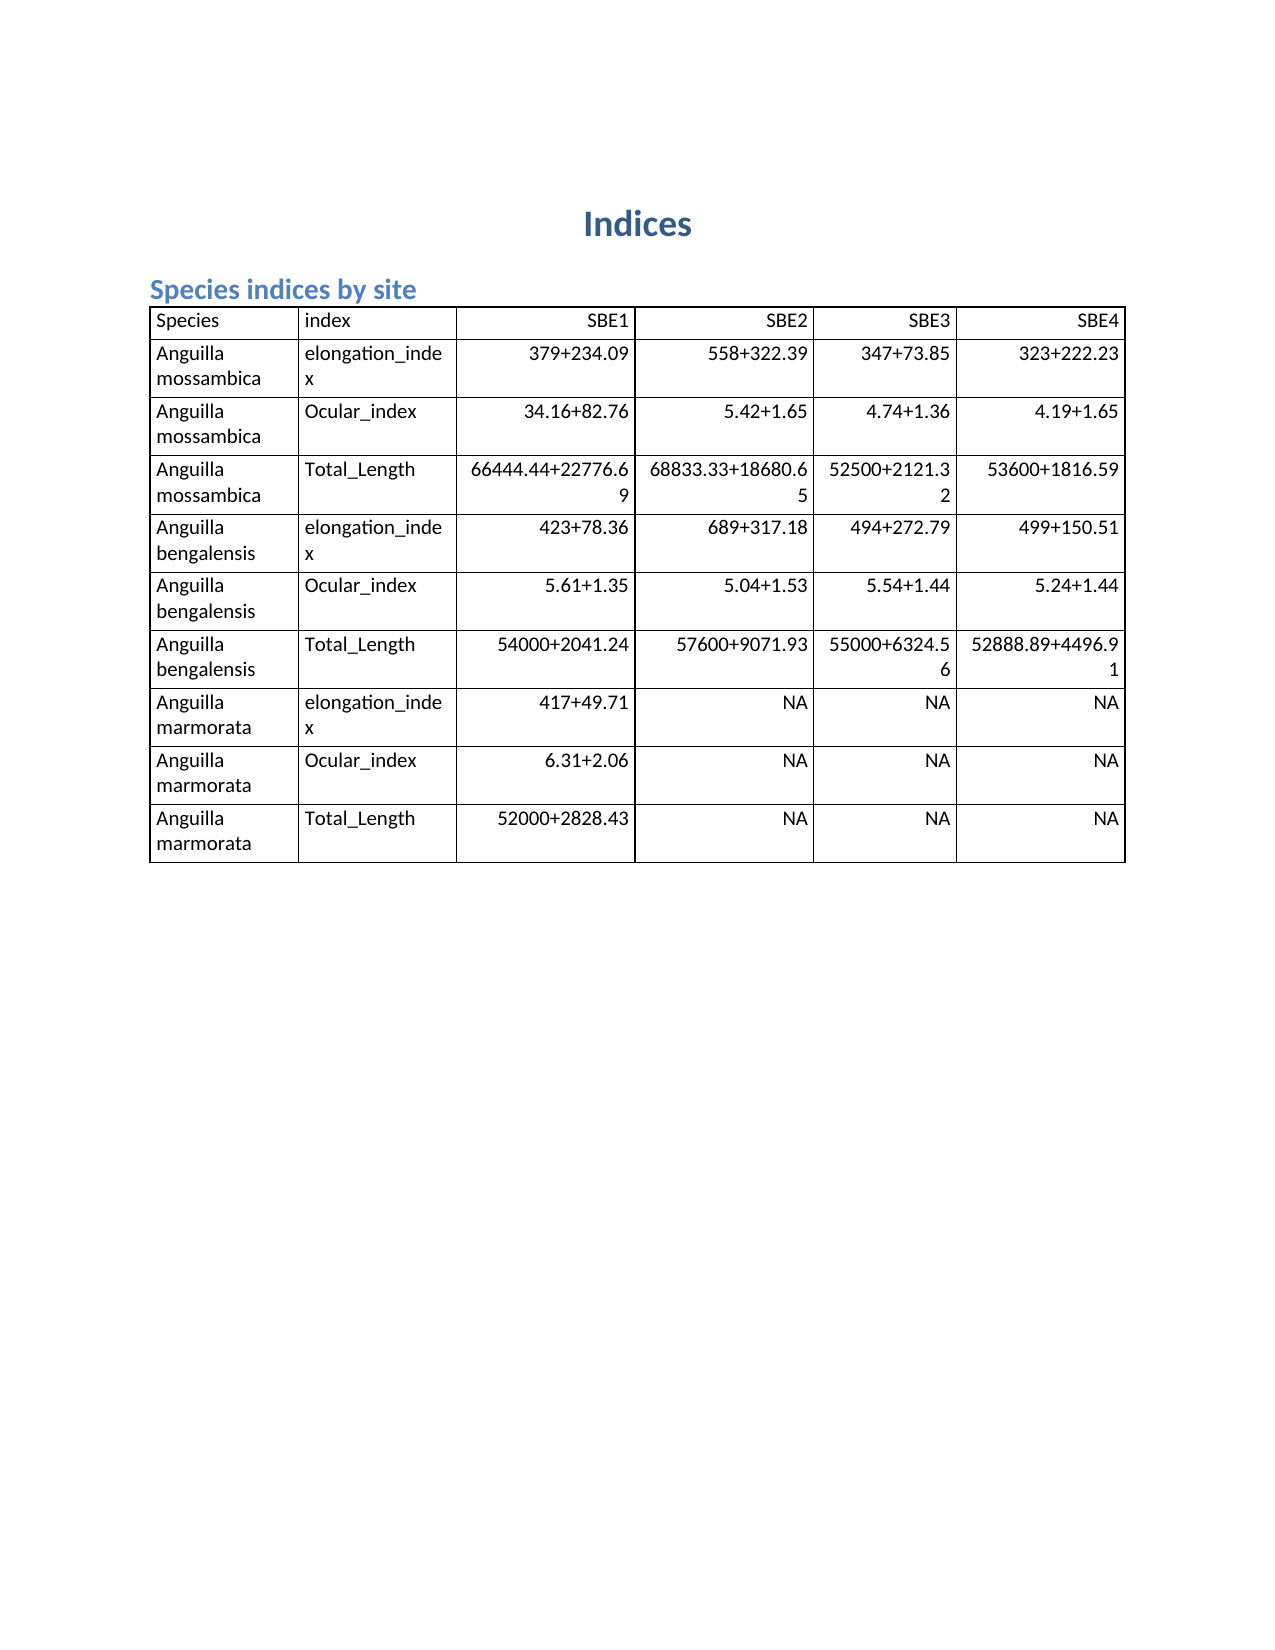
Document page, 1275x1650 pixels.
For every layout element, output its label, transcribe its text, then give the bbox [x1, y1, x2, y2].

table_cell 423+78.36 [457, 515, 634, 572]
table_cell NA [957, 689, 1124, 746]
table_cell Ocular_index [299, 573, 456, 630]
table_cell Anguilla bengalensis [151, 515, 298, 572]
table_cell 5.42+1.65 [636, 398, 813, 455]
table_cell 417+49.71 [457, 689, 634, 746]
table_cell 52500+2121.32 [814, 456, 956, 513]
table_cell 4.19+1.65 [957, 398, 1124, 455]
table_header SBE1 [457, 308, 634, 339]
table_cell 4.74+1.36 [814, 398, 956, 455]
table_cell 68833.33+18680.65 [636, 456, 813, 513]
table_cell NA [636, 805, 813, 862]
table_cell 494+272.79 [814, 515, 956, 572]
table_cell NA [957, 747, 1124, 804]
table_cell Anguilla mossambica [151, 398, 298, 455]
table_cell 347+73.85 [814, 340, 956, 397]
table_cell Anguilla marmorata [151, 747, 298, 804]
table_cell 54000+2041.24 [457, 631, 634, 688]
table_cell NA [814, 805, 956, 862]
table_cell 558+322.39 [636, 340, 813, 397]
table_cell Anguilla mossambica [151, 456, 298, 513]
table_header SBE3 [814, 308, 956, 339]
table_cell 53600+1816.59 [957, 456, 1124, 513]
table_cell NA [814, 689, 956, 746]
table_cell 6.31+2.06 [457, 747, 634, 804]
table_cell Ocular_index [299, 398, 456, 455]
table_cell elongation_index [299, 515, 456, 572]
table_cell Total_Length [299, 456, 456, 513]
table_cell 55000+6324.56 [814, 631, 956, 688]
table_cell Anguilla marmorata [151, 689, 298, 746]
table_header Species [151, 308, 298, 339]
table_cell 52000+2828.43 [457, 805, 634, 862]
table_cell NA [636, 689, 813, 746]
table_cell Total_Length [299, 631, 456, 688]
table_cell elongation_index [299, 689, 456, 746]
table_cell 5.24+1.44 [957, 573, 1124, 630]
table_cell 66444.44+22776.69 [457, 456, 634, 513]
table_cell Anguilla marmorata [151, 805, 298, 862]
title Indices [150, 200, 1125, 246]
table_cell Anguilla bengalensis [151, 573, 298, 630]
table_cell NA [636, 747, 813, 804]
table_cell NA [814, 747, 956, 804]
table_cell 689+317.18 [636, 515, 813, 572]
table_cell Anguilla mossambica [151, 340, 298, 397]
subtitle Species indices by site [150, 271, 1125, 306]
table_header SBE4 [957, 308, 1124, 339]
table_header index [299, 308, 456, 339]
table_cell 34.16+82.76 [457, 398, 634, 455]
table_cell 5.04+1.53 [636, 573, 813, 630]
table_cell Total_Length [299, 805, 456, 862]
table_cell Anguilla bengalensis [151, 631, 298, 688]
table_cell NA [957, 805, 1124, 862]
table_header SBE2 [636, 308, 813, 339]
table_cell Ocular_index [299, 747, 456, 804]
table_cell 5.61+1.35 [457, 573, 634, 630]
table_cell 379+234.09 [457, 340, 634, 397]
table_cell 52888.89+4496.91 [957, 631, 1124, 688]
table_cell 499+150.51 [957, 515, 1124, 572]
table_cell 5.54+1.44 [814, 573, 956, 630]
table_cell 323+222.23 [957, 340, 1124, 397]
table_cell elongation_index [299, 340, 456, 397]
table_cell 57600+9071.93 [636, 631, 813, 688]
